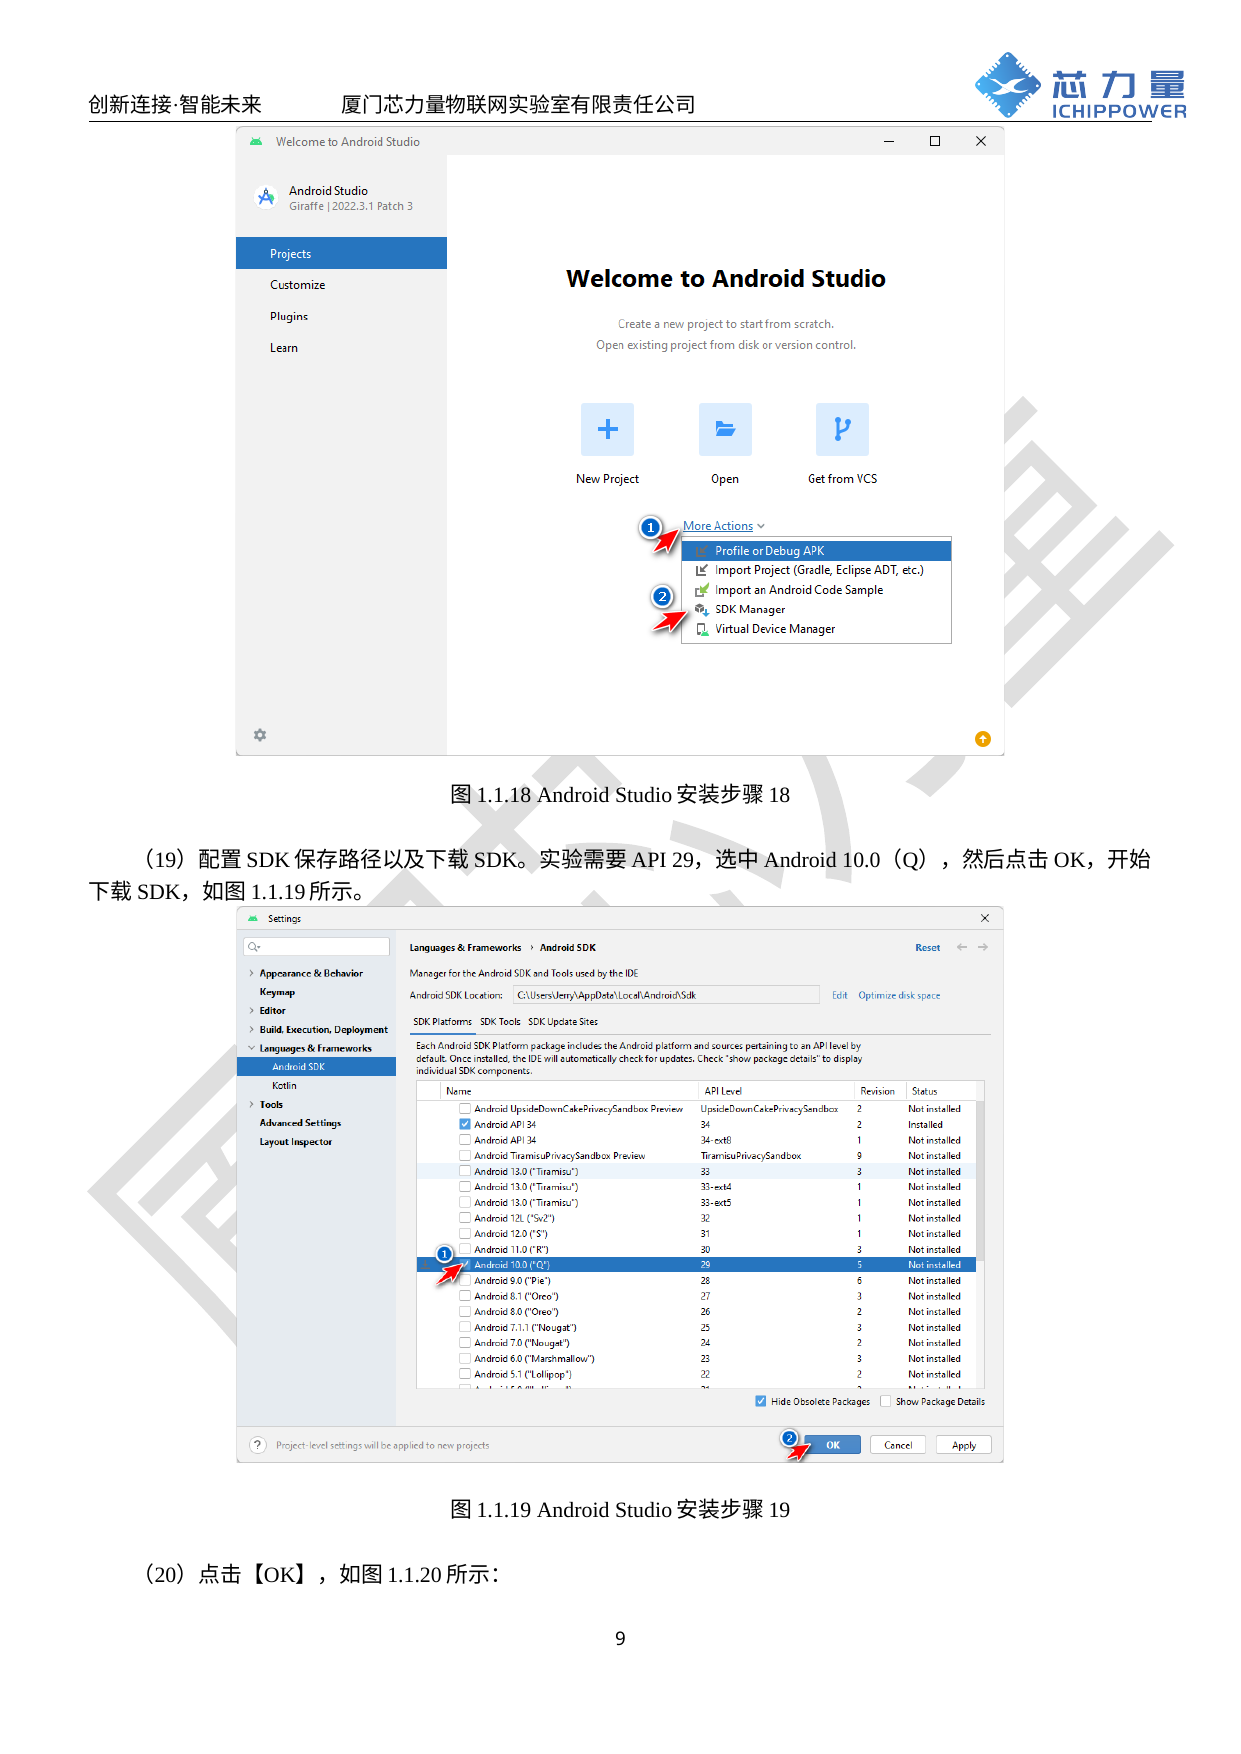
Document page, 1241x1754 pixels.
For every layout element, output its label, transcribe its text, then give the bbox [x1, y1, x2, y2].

picture [975, 52, 1187, 118]
picture [236, 906, 1004, 1463]
text （19）配置SDK保存路径以及下载SDK。实验需要API 29，选中Android 10.0（Q），然后点击OK，开始下载SDK，如图1.1.19所示。 [89, 841, 1152, 906]
text 图1.1.19 Android Studio安装步骤19 [89, 1491, 1152, 1524]
text 图1.1.18 Android Studio安装步骤18 [89, 776, 1152, 809]
text （20）点击【OK】，如图1.1.20所示： [89, 1556, 1152, 1589]
picture [235, 126, 1005, 756]
